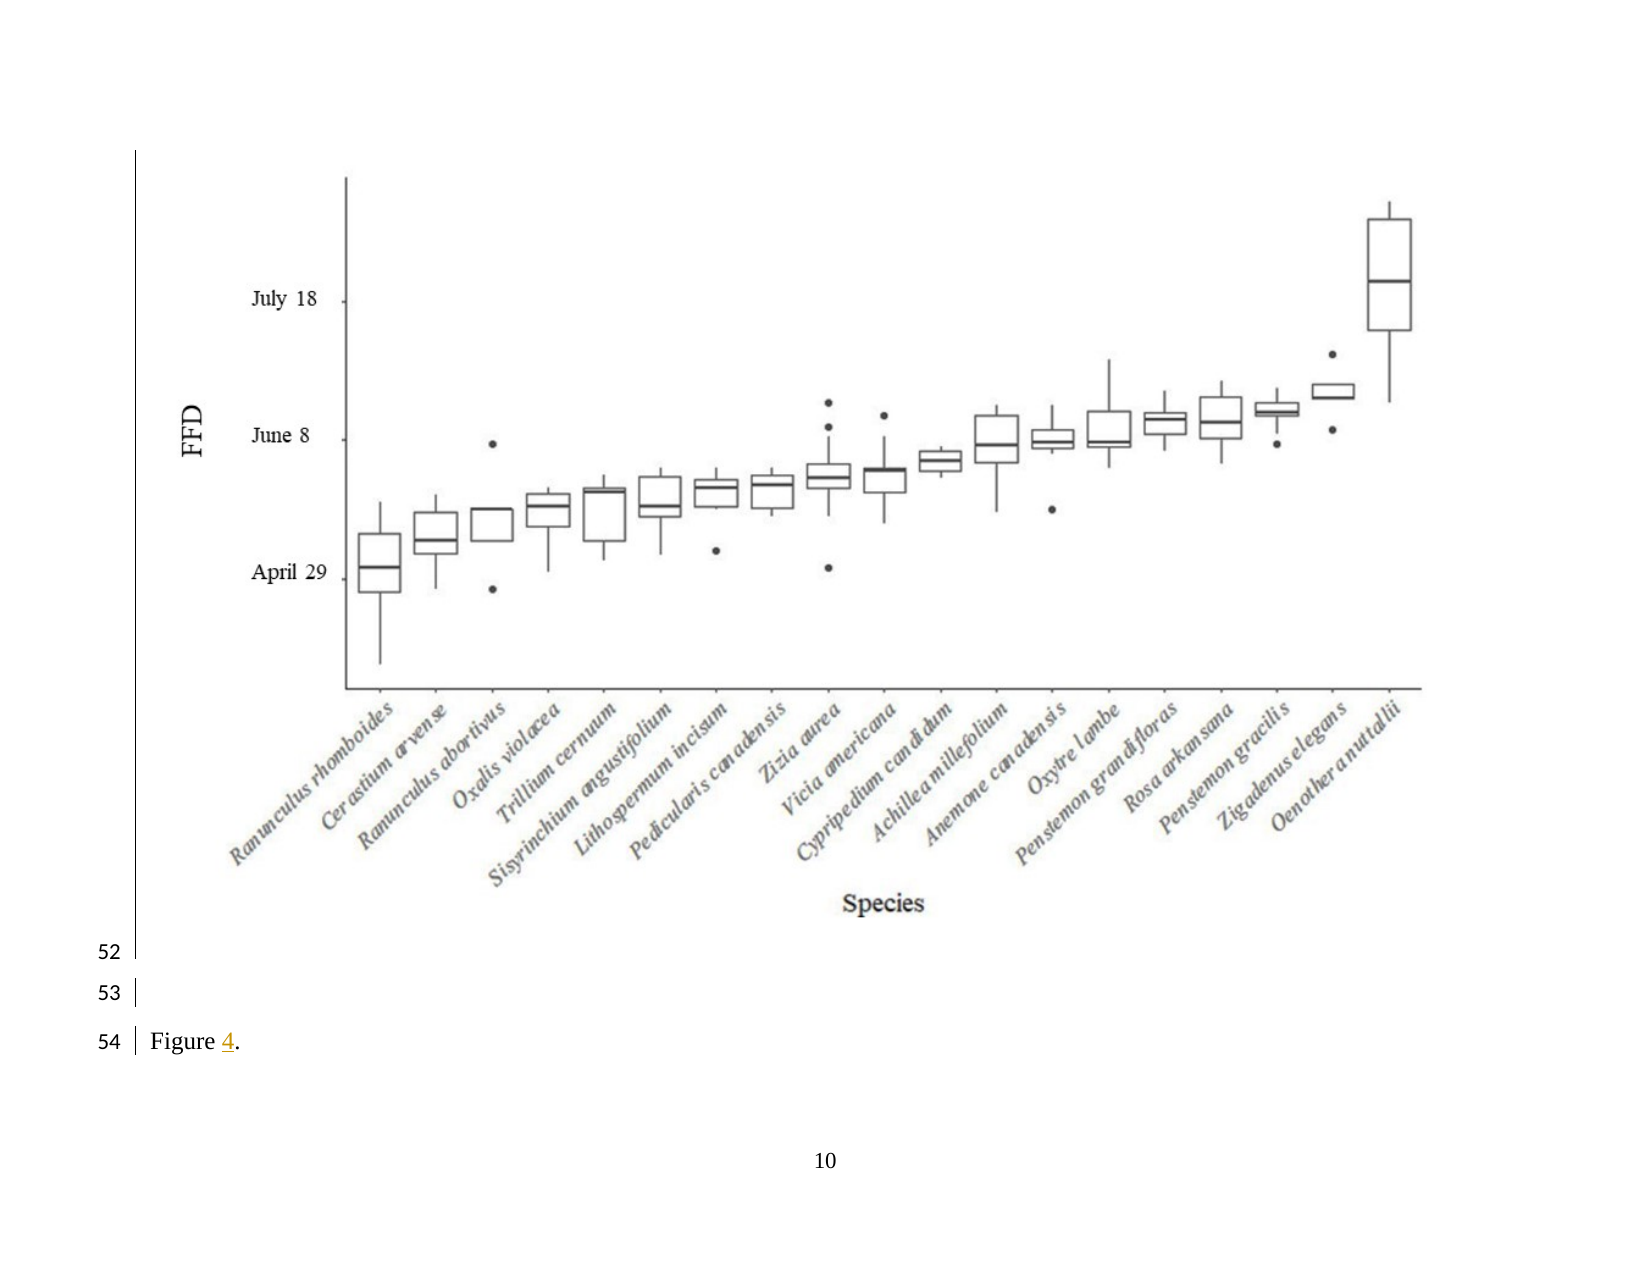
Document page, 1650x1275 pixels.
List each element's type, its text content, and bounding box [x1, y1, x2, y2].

picture [150, 150, 1475, 960]
text Figure . [150, 1026, 1500, 1054]
